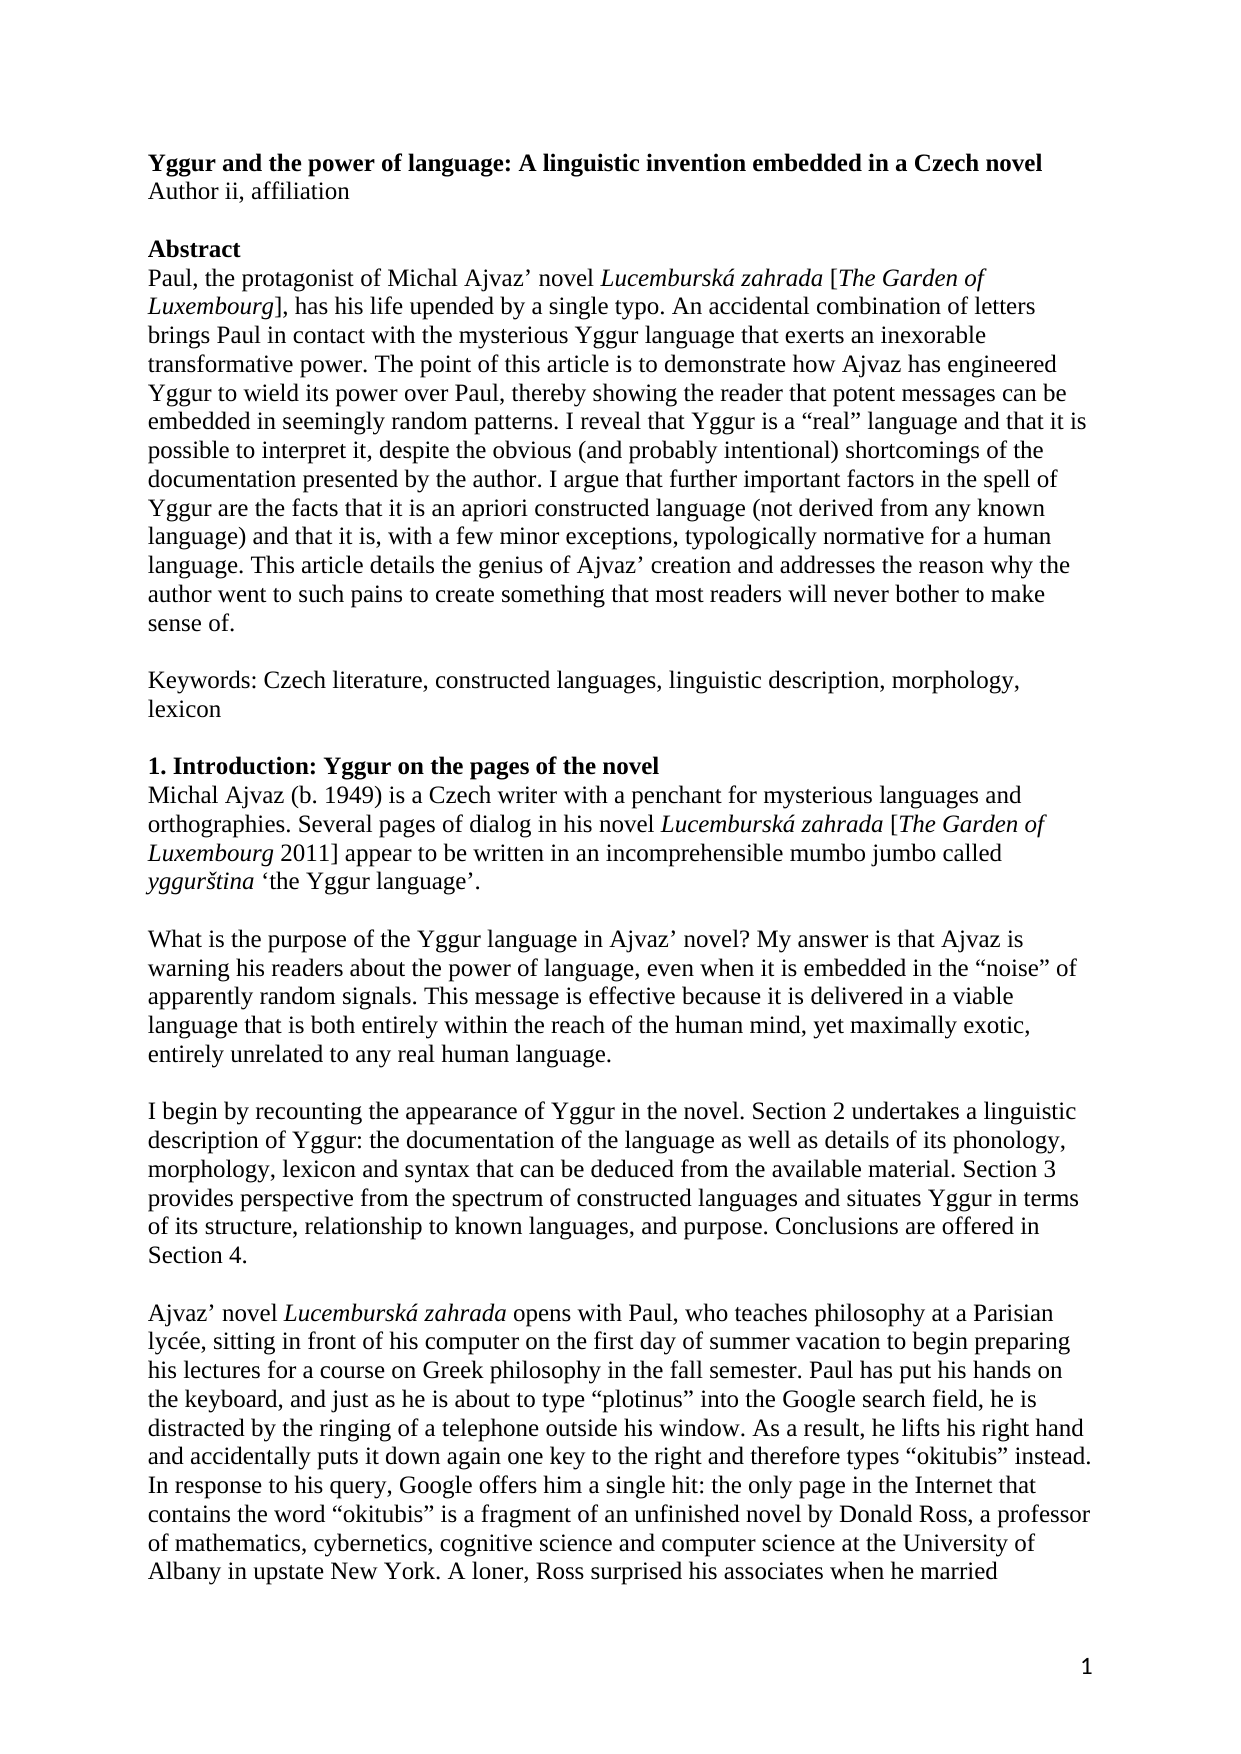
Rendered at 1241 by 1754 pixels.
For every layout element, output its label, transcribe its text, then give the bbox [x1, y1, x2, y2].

text Author ii, affiliation [148, 176, 1093, 205]
text Abstract [148, 234, 1093, 263]
text What is the purpose of the Yggur language in Ajvaz’ novel? My answer is that Ajvaz is warning his readers about the power of language, even when it is embedded in the “noise” of apparently random signals. This message is effective because it is delivered in a viable language that is both entirely within the reach of the human mind, yet maximally exotic, entirely unrelated to any real human language. [148, 924, 1093, 1068]
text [148, 1298, 1093, 1585]
text I begin by recounting the appearance of Yggur in the novel. Section 2 undertakes a linguistic description of Yggur: the documentation of the language as well as details of its phonology, morphology, lexicon and syntax that can be deduced from the available material. Section 3 provides perspective from the spectrum of constructed languages and situates Yggur in terms of its structure, relationship to known languages, and purpose. Conclusions are offered in Section 4. [148, 1096, 1093, 1269]
text Michal Ajvaz (b. 1949) is a Czech writer with a penchant for mysterious languages and orthographies. Several pages of dialog in his novel Lucemburská zahrada [The Garden of Luxembourg 2011] appear to be written in an incomprehensible mumbo jumbo called yggurština ‘the Yggur language’. [148, 780, 1093, 895]
text Yggur and the power of language: A linguistic invention embedded in a Czech novel [148, 148, 1093, 176]
text 1. Introduction: Yggur on the pages of the novel [148, 751, 1093, 780]
text Keywords: Czech literature, constructed languages, linguistic description, morphology, lexicon [148, 665, 1093, 723]
text Paul, the protagonist of Michal Ajvaz’ novel Lucemburská zahrada [The Garden of Luxembourg], has his life upended by a single typo. An accidental combination of letters brings Paul in contact with the mysterious Yggur language that exerts an inexorable transformative power. The point of this article is to demonstrate how Ajvaz has engineered Yggur to wield its power over Paul, thereby showing the reader that potent messages can be embedded in seemingly random patterns. I reveal that Yggur is a “real” language and that it is possible to interpret it, despite the obvious (and probably intentional) shortcomings of the documentation presented by the author. I argue that further important factors in the spell of Yggur are the facts that it is an apriori constructed language (not derived from any known language) and that it is, with a few minor exceptions, typologically normative for a human language. This article details the genius of Ajvaz’ creation and addresses the reason why the author went to such pains to create something that most readers will never bother to make sense of. [148, 263, 1093, 636]
